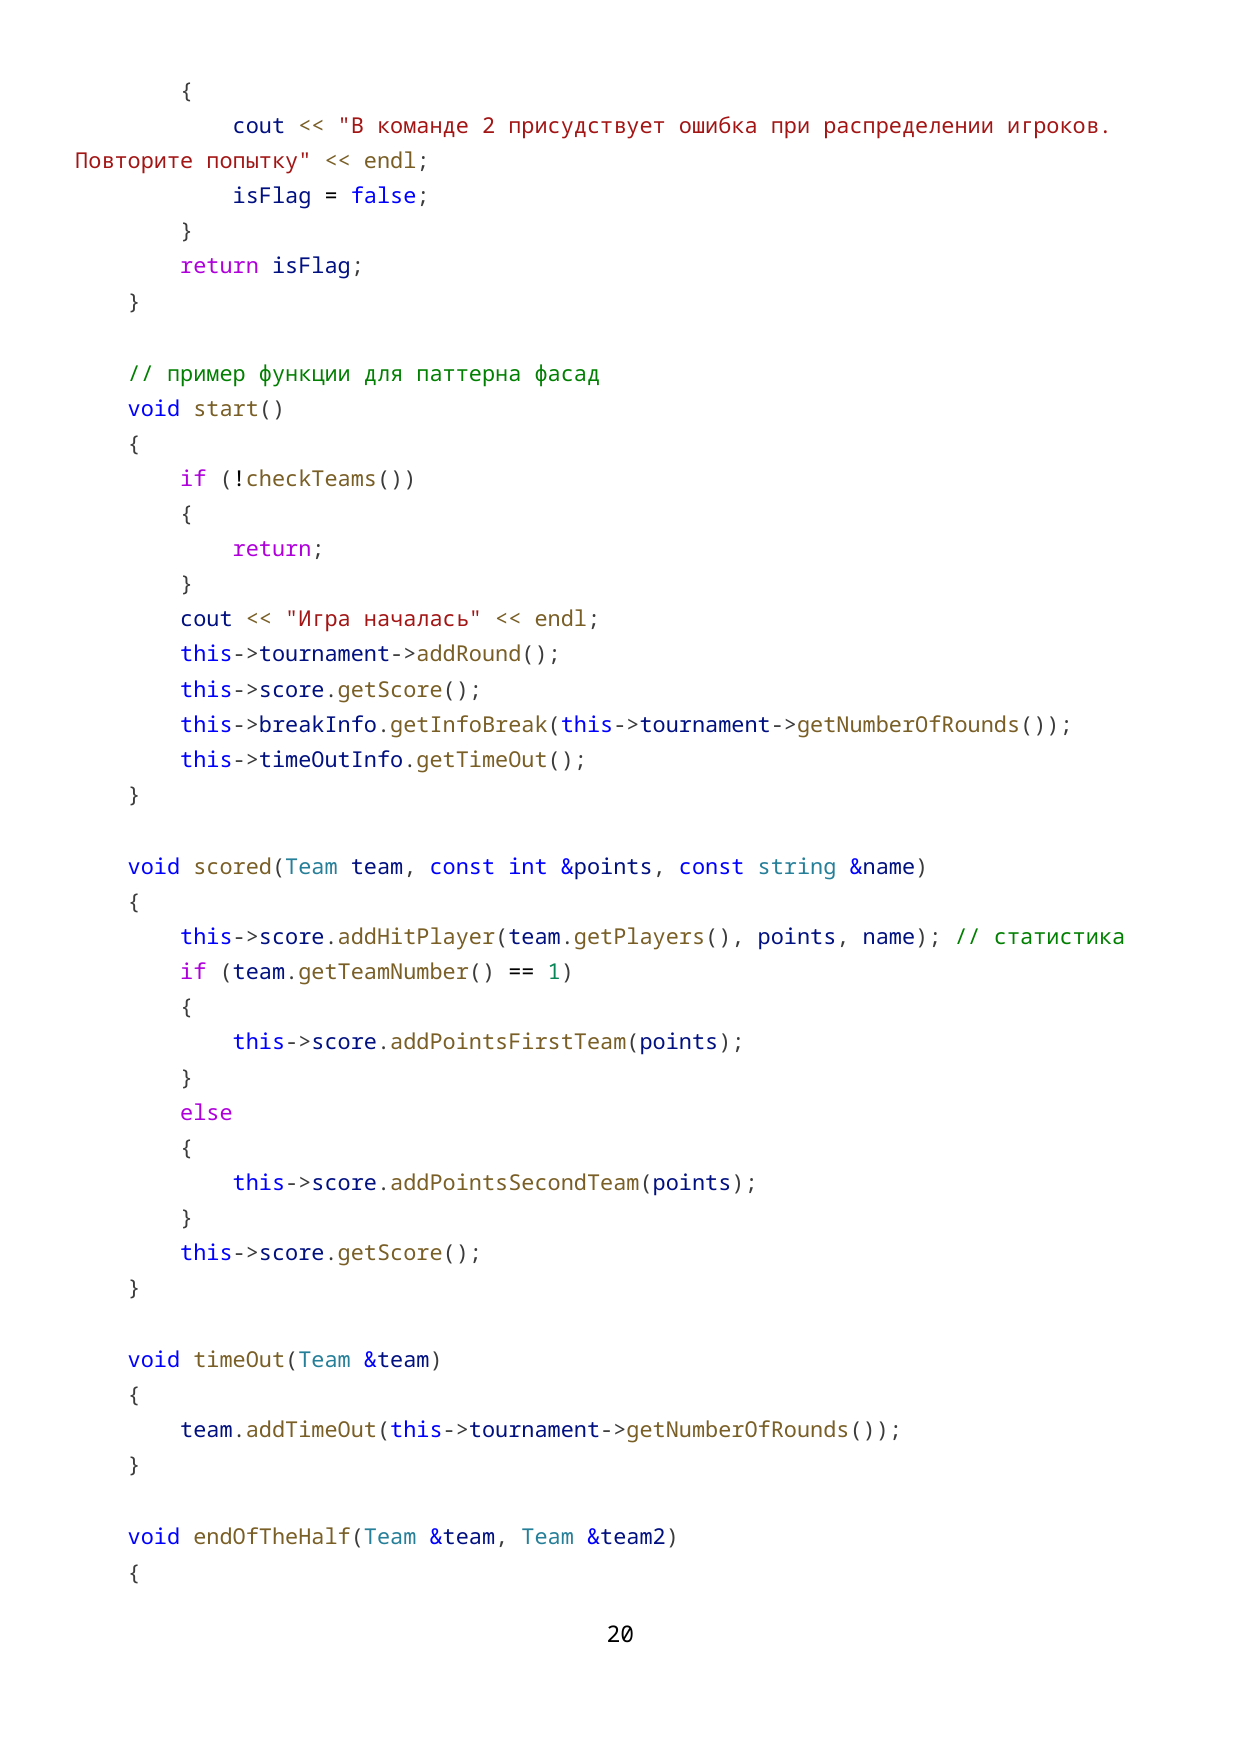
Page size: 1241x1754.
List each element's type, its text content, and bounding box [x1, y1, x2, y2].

text team.addTimeOut(this->tournament->getNumberOfRounds()); [75, 1414, 1165, 1444]
text this->score.getScore(); [75, 673, 1165, 703]
text { [75, 498, 1165, 528]
text } [75, 1449, 1165, 1479]
text isFlag = false; [75, 180, 1165, 210]
text { [75, 428, 1165, 458]
text { [75, 886, 1165, 916]
text this->score.getScore(); [75, 1237, 1165, 1267]
text this->score.addPointsSecondTeam(points); [75, 1167, 1165, 1197]
text void endOfTheHalf(Team &team, Team &team2) [75, 1521, 1165, 1551]
text } [75, 1061, 1165, 1091]
text return; [75, 533, 1165, 563]
text if (team.getTeamNumber() == 1) [75, 956, 1165, 986]
text { [75, 1556, 1165, 1586]
text } [75, 568, 1165, 598]
text else [75, 1097, 1165, 1126]
text this->score.addPointsFirstTeam(points); [75, 1026, 1165, 1056]
text { [75, 75, 1165, 105]
text cout << "Игра началась" << endl; [75, 603, 1165, 633]
text void timeOut(Team &team) [75, 1344, 1165, 1374]
text this->score.addHitPlayer(team.getPlayers(), points, name); // статистика [75, 921, 1165, 951]
text // пример функции для паттерна фасад [75, 358, 1165, 387]
text this->breakInfo.getInfoBreak(this->tournament->getNumberOfRounds()); [75, 709, 1165, 738]
text return isFlag; [75, 251, 1165, 280]
text { [75, 1132, 1165, 1161]
text } [75, 1272, 1165, 1302]
text } [75, 1202, 1165, 1232]
text void scored(Team team, const int &points, const string &name) [75, 851, 1165, 881]
text if (!checkTeams()) [75, 463, 1165, 493]
text this->tournament->addRound(); [75, 638, 1165, 668]
text } [75, 286, 1165, 315]
text cout << "В команде 2 присудствует ошибка при распределении игроков. Повторите попытку" << endl; [75, 110, 1165, 175]
text } [75, 215, 1165, 245]
text void start() [75, 393, 1165, 422]
text { [75, 991, 1165, 1021]
text { [75, 1379, 1165, 1409]
text this->timeOutInfo.getTimeOut(); [75, 744, 1165, 773]
text } [75, 779, 1165, 809]
